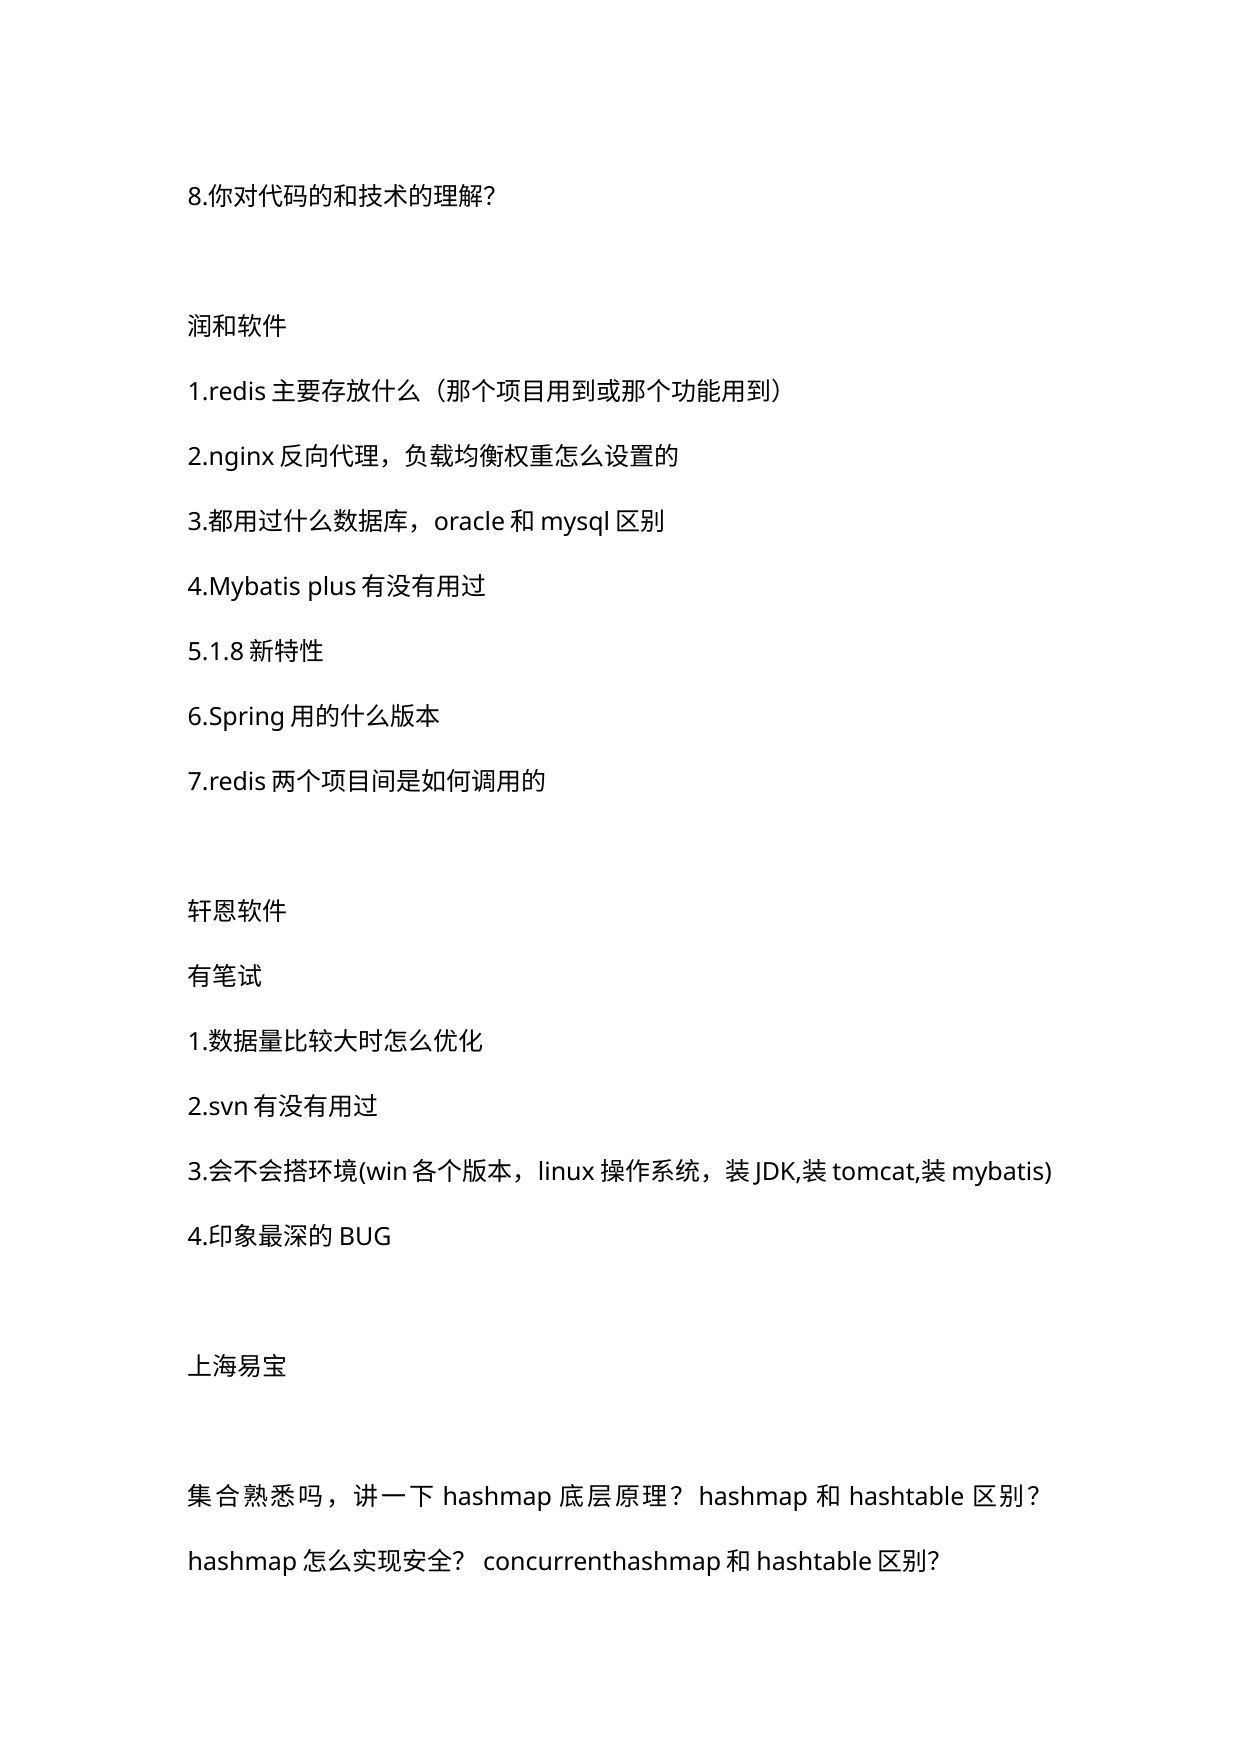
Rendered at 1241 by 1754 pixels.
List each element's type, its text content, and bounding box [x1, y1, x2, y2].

text 有笔试 [187, 942, 1053, 1007]
text 7.redis两个项目间是如何调用的 [187, 747, 1053, 812]
text 3.都用过什么数据库，oracle和mysql区别 [187, 487, 1053, 552]
text 轩恩软件 [187, 877, 1053, 942]
text 5.1.8新特性 6.Spring用的什么版本 [187, 617, 1053, 747]
text 8.你对代码的和技术的理解？ [187, 162, 1053, 227]
text 4.印象最深的BUG [187, 1202, 1053, 1267]
text 1.redis主要存放什么（那个项目用到或那个功能用到） [187, 357, 1053, 422]
text 4.Mybatis plus有没有用过 [187, 552, 1053, 617]
text 2.svn有没有用过 [187, 1072, 1053, 1137]
text 3.会不会搭环境(win各个版本，linux操作系统，装JDK,装tomcat,装mybatis) [187, 1137, 1053, 1202]
text 2.nginx反向代理，负载均衡权重怎么设置的 [187, 422, 1053, 487]
text 1.数据量比较大时怎么优化 [187, 1007, 1053, 1072]
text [187, 1332, 1053, 1592]
text 润和软件 [187, 292, 1053, 357]
